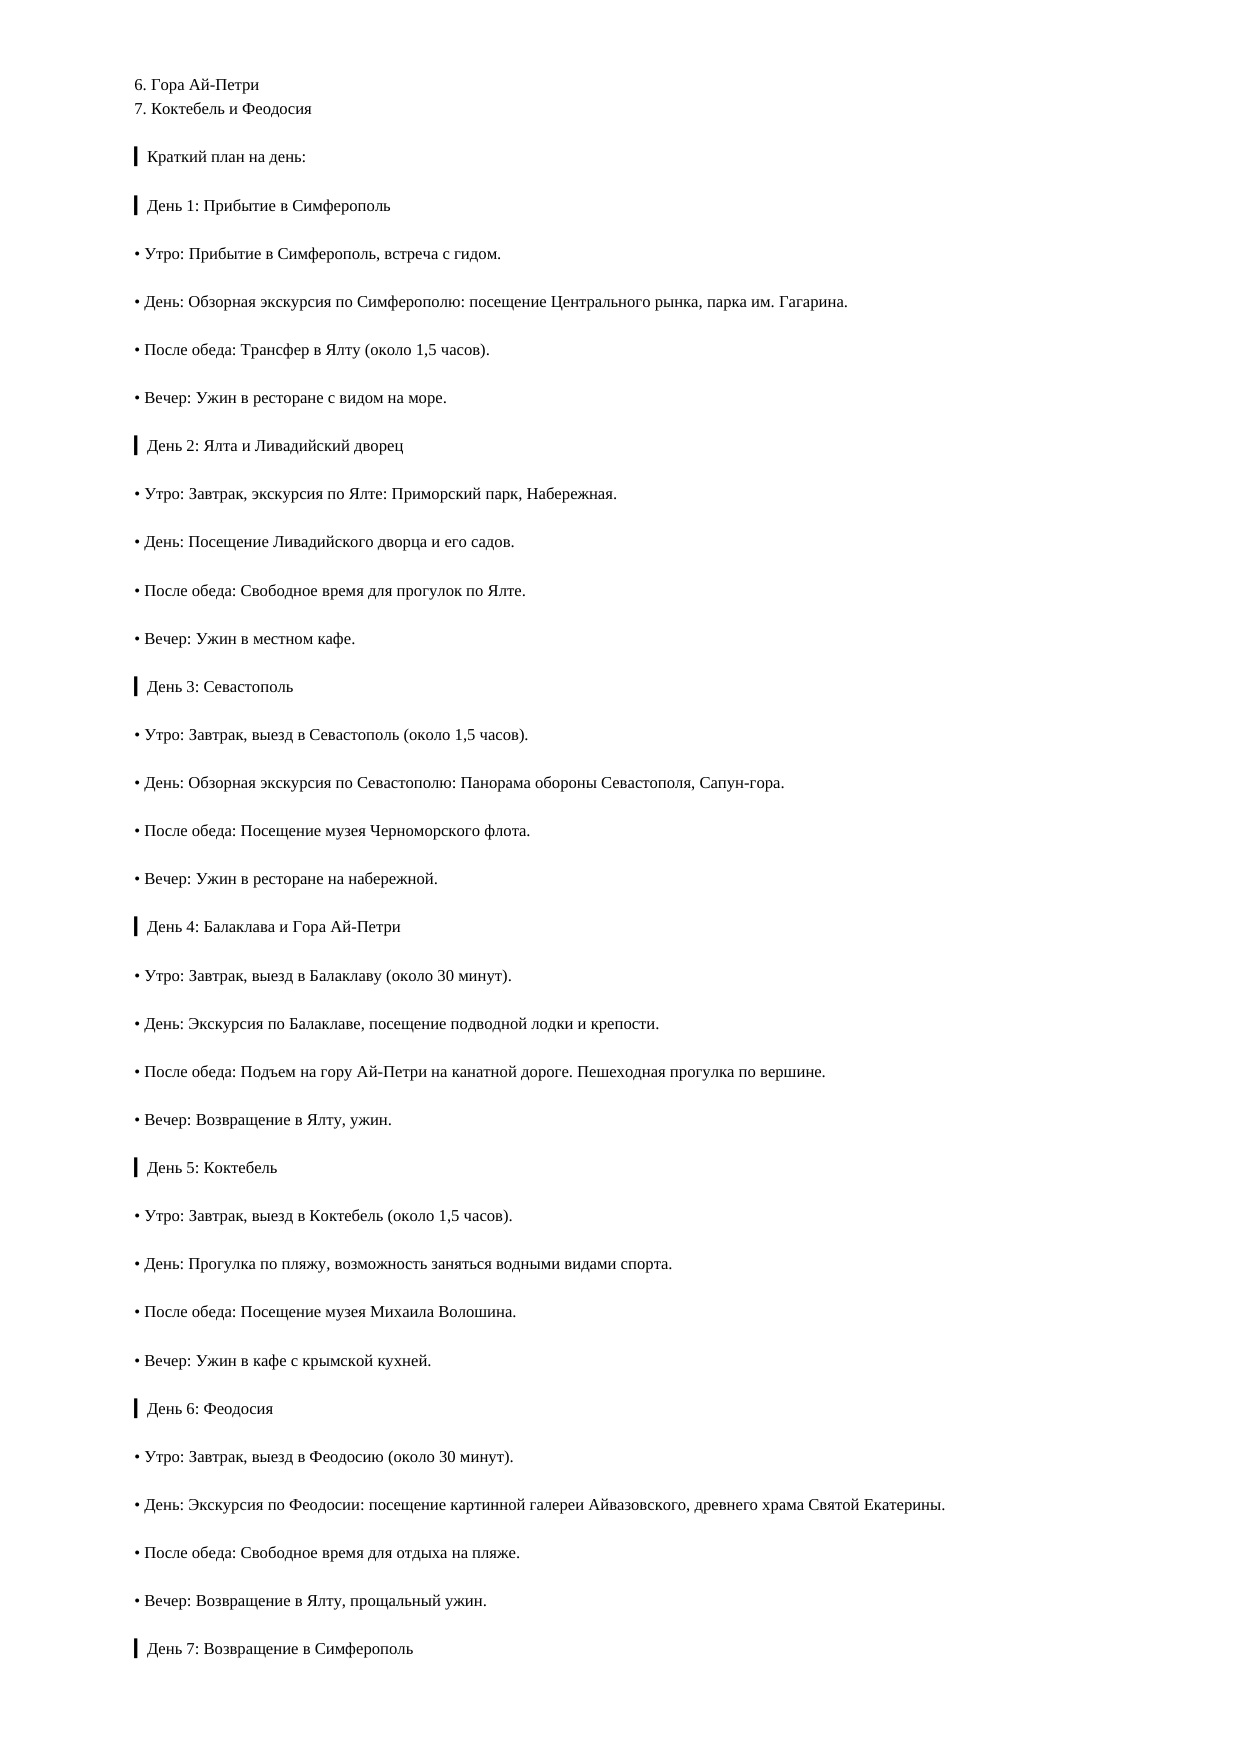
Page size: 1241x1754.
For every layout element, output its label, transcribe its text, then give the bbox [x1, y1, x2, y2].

text • Утро: Прибытие в Симферополь, встреча с гидом. [134, 243, 1106, 263]
text ▎Краткий план на день: [137, 147, 1106, 166]
text • Утро: Завтрак, выезд в Балаклаву (около 30 минут). [134, 965, 1106, 984]
text • Утро: Завтрак, выезд в Коктебель (около 1,5 часов). [134, 1206, 1106, 1225]
text ▎День 2: Ялта и Ливадийский дворец [137, 436, 1106, 455]
text ▎День 1: Прибытие в Симферополь [137, 195, 1106, 214]
text ▎День 7: Возвращение в Симферополь [137, 1639, 1106, 1658]
text • После обеда: Трансфер в Ялту (около 1,5 часов). [134, 340, 1106, 359]
text • Вечер: Возвращение в Ялту, ужин. [134, 1110, 1106, 1129]
text • Вечер: Ужин в кафе с крымской кухней. [134, 1350, 1106, 1369]
text • Утро: Завтрак, выезд в Севастополь (около 1,5 часов). [134, 725, 1106, 744]
text • День: Обзорная экскурсия по Симферополю: посещение Центрального рынка, парка им. Гагарина. [134, 292, 1106, 311]
text ▎День 4: Балаклава и Гора Ай-Петри [137, 917, 1106, 936]
text 7. Коктебель и Феодосия [134, 99, 1106, 118]
text ▎День 5: Коктебель [137, 1158, 1106, 1177]
text ▎День 6: Феодосия [137, 1398, 1106, 1418]
text ▎День 3: Севастополь [137, 677, 1106, 696]
text • Утро: Завтрак, экскурсия по Ялте: Приморский парк, Набережная. [134, 484, 1106, 503]
text • После обеда: Свободное время для прогулок по Ялте. [134, 580, 1106, 599]
text • После обеда: Подъем на гору Ай-Петри на канатной дороге. Пешеходная прогулка по вершине. [134, 1062, 1106, 1081]
text • Утро: Завтрак, выезд в Феодосию (около 30 минут). [134, 1447, 1106, 1466]
text • После обеда: Свободное время для отдыха на пляже. [134, 1543, 1106, 1562]
text • День: Посещение Ливадийского дворца и его садов. [134, 532, 1106, 551]
text • После обеда: Посещение музея Черноморского флота. [134, 821, 1106, 840]
text • День: Прогулка по пляжу, возможность заняться водными видами спорта. [134, 1254, 1106, 1273]
text • Вечер: Ужин в ресторане на набережной. [134, 869, 1106, 888]
text • Вечер: Ужин в ресторане с видом на море. [134, 388, 1106, 407]
text • После обеда: Посещение музея Михаила Волошина. [134, 1302, 1106, 1321]
text • День: Экскурсия по Феодосии: посещение картинной галереи Айвазовского, древнего храма Святой Екатерины. [134, 1495, 1106, 1514]
text • День: Экскурсия по Балаклаве, посещение подводной лодки и крепости. [134, 1013, 1106, 1033]
text • День: Обзорная экскурсия по Севастополю: Панорама обороны Севастополя, Сапун-гора. [134, 773, 1106, 792]
text • Вечер: Возвращение в Ялту, прощальный ужин. [134, 1591, 1106, 1610]
text • Вечер: Ужин в местном кафе. [134, 628, 1106, 648]
text 6. Гора Ай-Петри [134, 75, 1106, 94]
